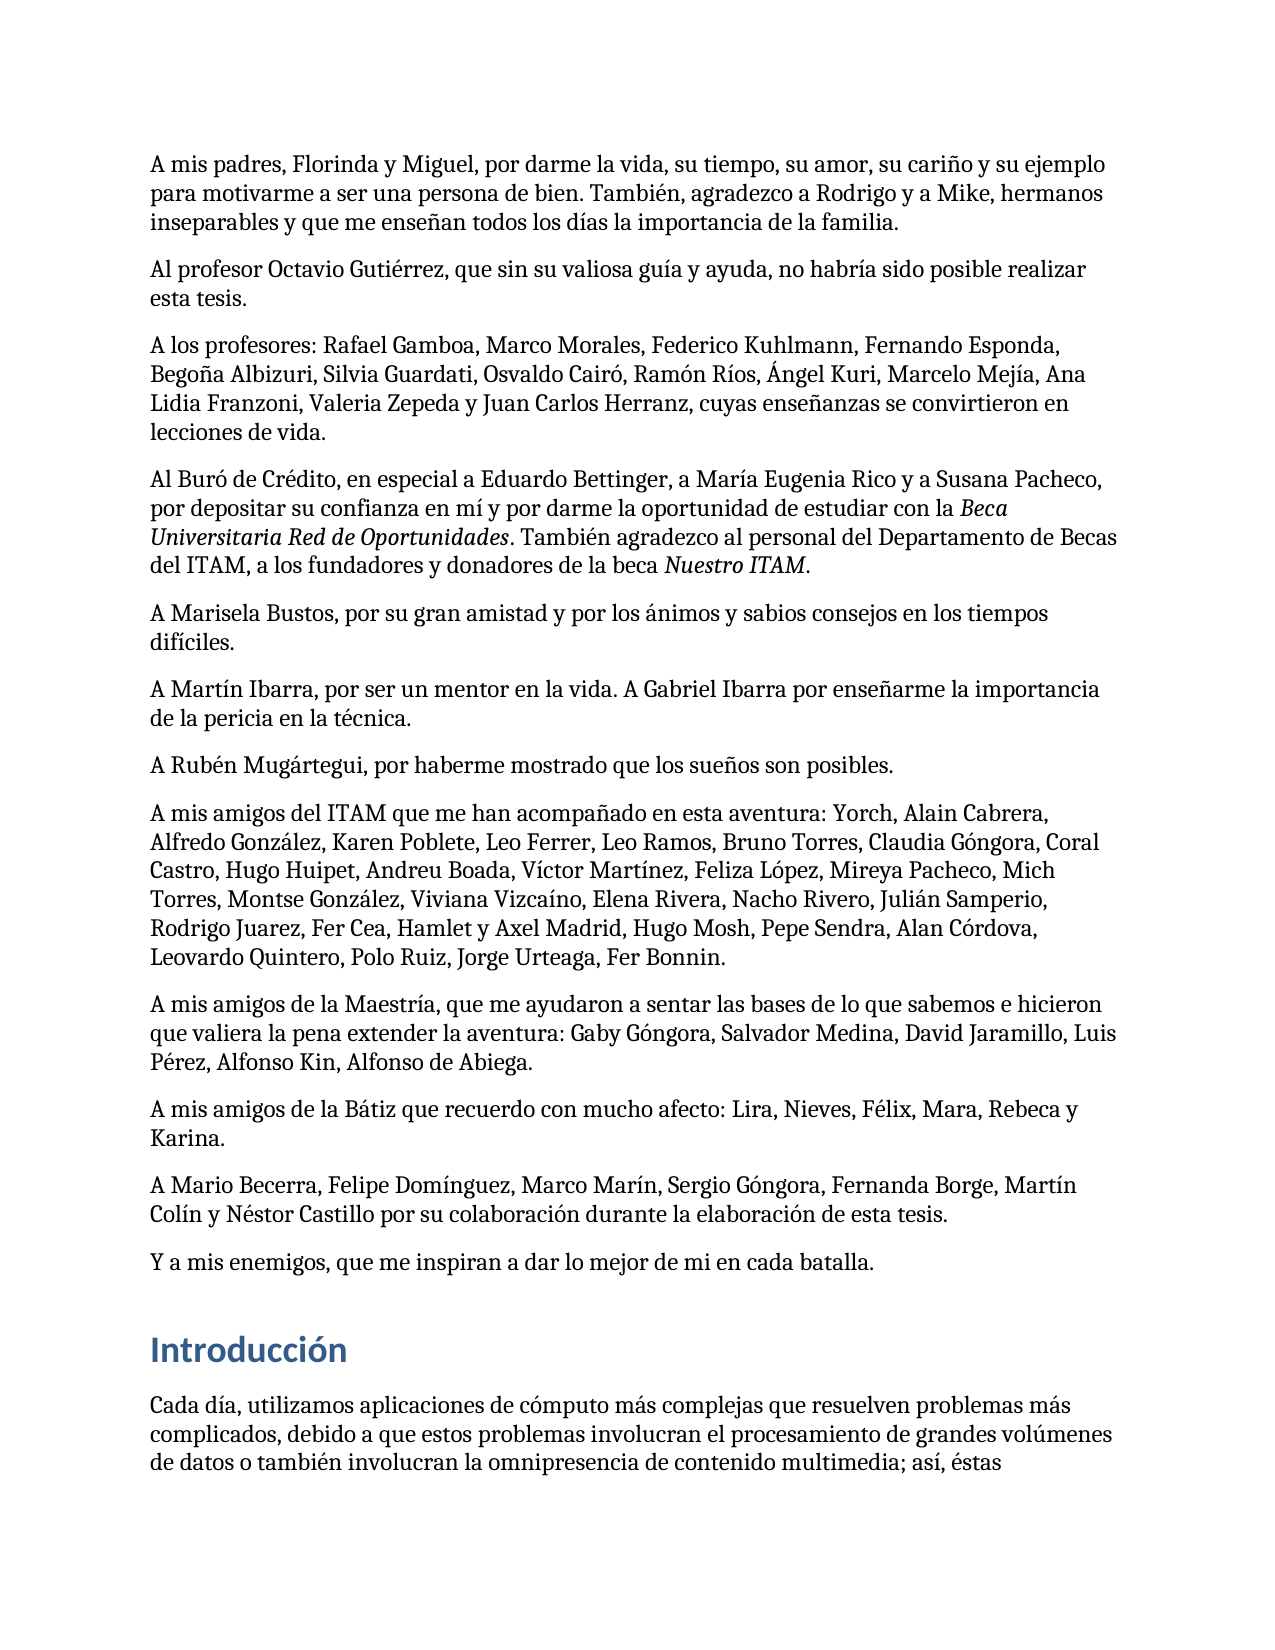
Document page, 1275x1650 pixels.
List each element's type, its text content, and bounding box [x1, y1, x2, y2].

text A Mario Becerra, Felipe Domínguez, Marco Marín, Sergio Góngora, Fernanda Borge, Martín Colín y Néstor Castillo por su colaboración durante la elaboración de esta tesis. [150, 1171, 1125, 1229]
subtitle Introducción [150, 1326, 1125, 1372]
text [150, 1391, 1125, 1477]
text A Marisela Bustos, por su gran amistad y por los ánimos y sabios consejos en los tiempos difíciles. [150, 599, 1125, 656]
text A mis padres, Florinda y Miguel, por darme la vida, su tiempo, su amor, su cariño y su ejemplo para motivarme a ser una persona de bien. También, agradezco a Rodrigo y a Mike, hermanos inseparables y que me enseñan todos los días la importancia de la familia. [150, 150, 1125, 236]
text Y a mis enemigos, que me inspiran a dar lo mejor de mi en cada batalla. [150, 1247, 1125, 1276]
text Al profesor Octavio Gutiérrez, que sin su valiosa guía y ayuda, no habría sido posible realizar esta tesis. [150, 255, 1125, 312]
text A mis amigos de la Maestría, que me ayudaron a sentar las bases de lo que sabemos e hicieron que valiera la pena extender la aventura: Gaby Góngora, Salvador Medina, David Jaramillo, Luis Pérez, Alfonso Kin, Alfonso de Abiega. [150, 990, 1125, 1076]
text A Rubén Mugártegui, por haberme mostrado que los sueños son posibles. [150, 751, 1125, 780]
text A Martín Ibarra, por ser un mentor en la vida. A Gabriel Ibarra por enseñarme la importancia de la pericia en la técnica. [150, 675, 1125, 732]
text A mis amigos del ITAM que me han acompañado en esta aventura: Yorch, Alain Cabrera, Alfredo González, Karen Poblete, Leo Ferrer, Leo Ramos, Bruno Torres, Claudia Góngora, Coral Castro, Hugo Huipet, Andreu Boada, Víctor Martínez, Feliza López, Mireya Pacheco, Mich Torres, Montse González, Viviana Vizcaíno, Elena Rivera, Nacho Rivero, Julián Samperio, Rodrigo Juarez, Fer Cea, Hamlet y Axel Madrid, Hugo Mosh, Pepe Sendra, Alan Córdova, Leovardo Quintero, Polo Ruiz, Jorge Urteaga, Fer Bonnin. [150, 799, 1125, 971]
text A los profesores: Rafael Gamboa, Marco Morales, Federico Kuhlmann, Fernando Esponda, Begoña Albizuri, Silvia Guardati, Osvaldo Cairó, Ramón Ríos, Ángel Kuri, Marcelo Mejía, Ana Lidia Franzoni, Valeria Zepeda y Juan Carlos Herranz, cuyas enseñanzas se convirtieron en lecciones de vida. [150, 331, 1125, 446]
text A mis amigos de la Bátiz que recuerdo con mucho afecto: Lira, Nieves, Félix, Mara, Rebeca y Karina. [150, 1095, 1125, 1152]
text Al Buró de Crédito, en especial a Eduardo Bettinger, a María Eugenia Rico y a Susana Pacheco, por depositar su confianza en mí y por darme la oportunidad de estudiar con la Beca Universitaria Red de Oportunidades. También agradezco al personal del Departamento de Becas del ITAM, a los fundadores y donadores de la beca Nuestro ITAM. [150, 465, 1125, 580]
